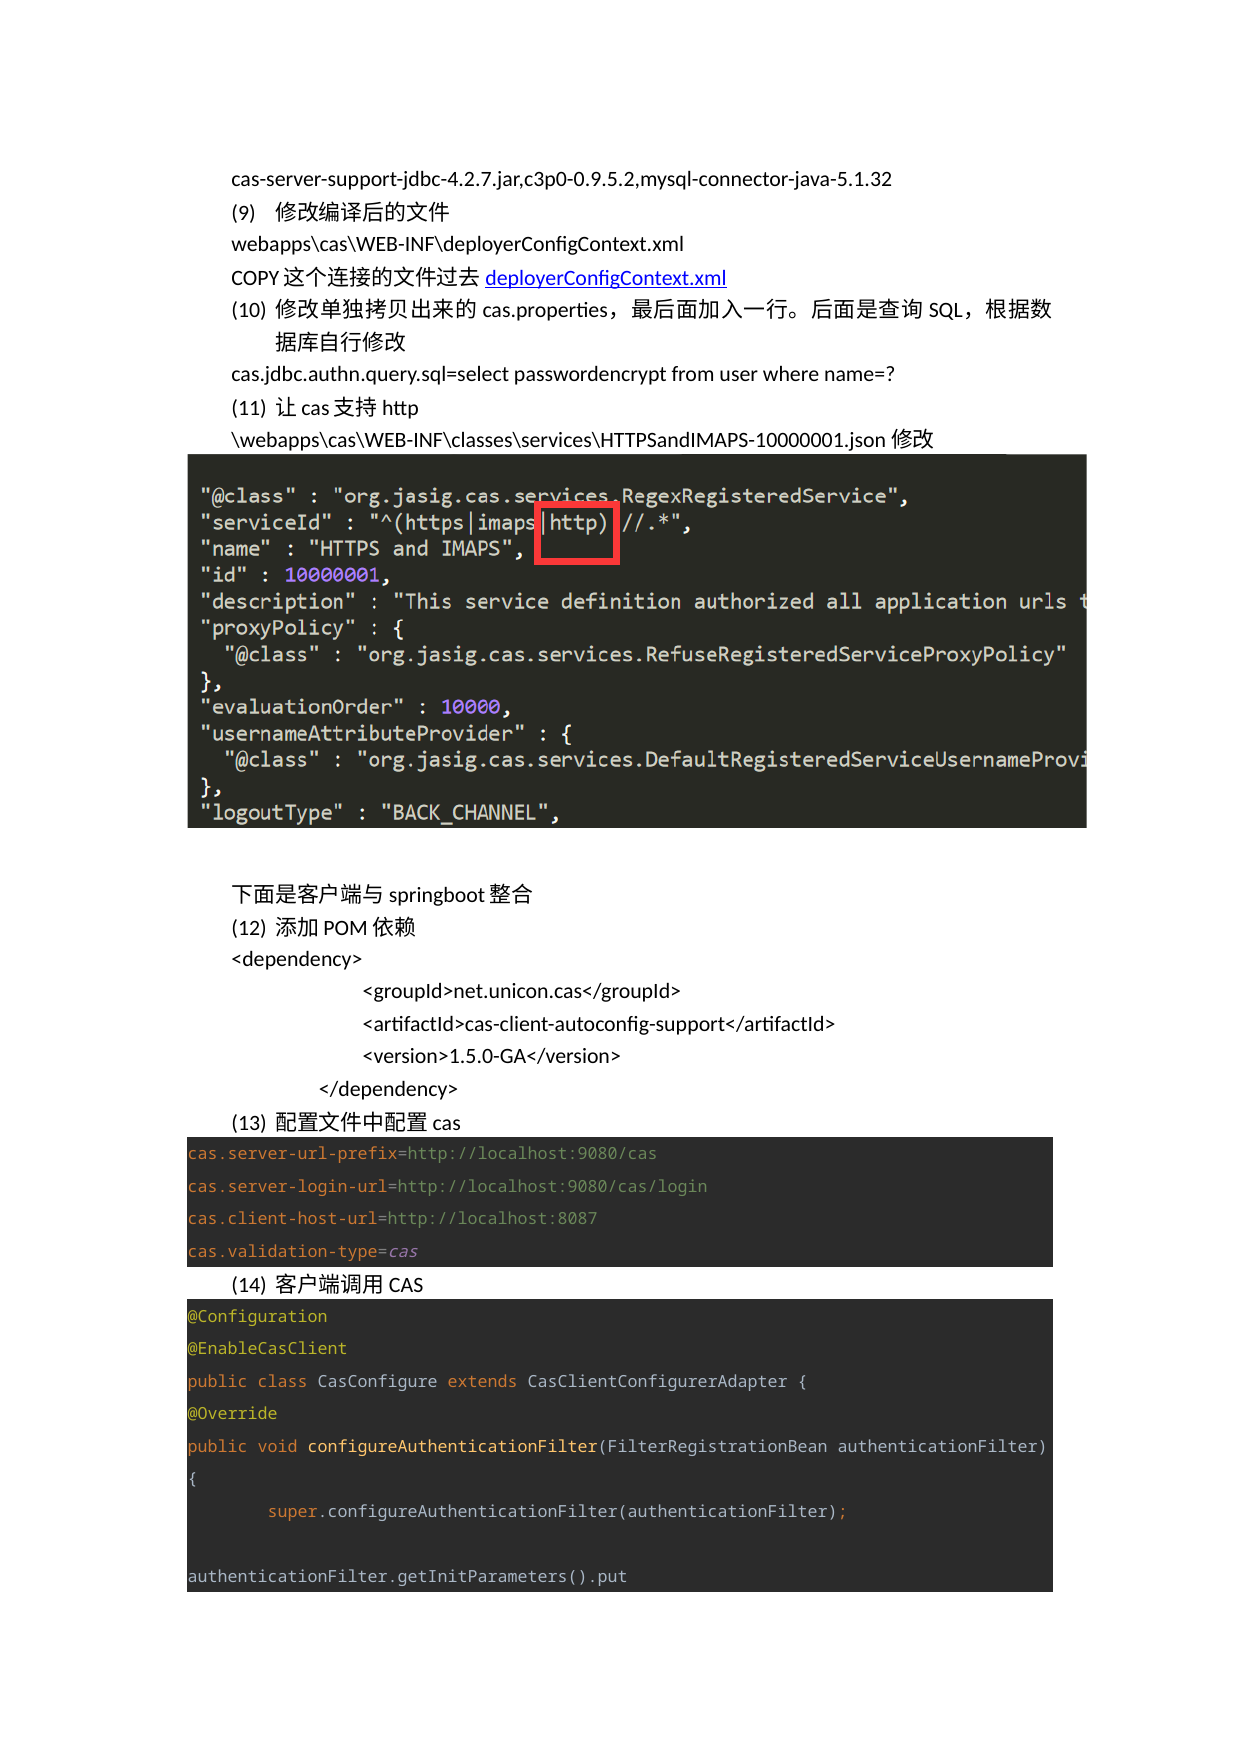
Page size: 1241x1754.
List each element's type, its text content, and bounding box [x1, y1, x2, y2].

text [187, 1299, 1053, 1592]
list 修改编译后的文件 [231, 194, 1053, 227]
list <dependency> [231, 942, 1053, 974]
list 让cas支持http [231, 389, 1053, 422]
list 客户端调用CAS [231, 1267, 1053, 1299]
list COPY这个连接的文件过去 deployerConfigContext.xml [231, 259, 1053, 292]
list <artifactId>cas-client-autoconfig-support</artifactId> [231, 1007, 1053, 1039]
picture [187, 454, 1087, 828]
list 配置文件中配置cas [231, 1104, 1053, 1137]
list 下面是客户端与springboot整合 [231, 877, 1053, 909]
list <version>1.5.0-GA</version> [231, 1039, 1053, 1072]
list webapps\cas\WEB-INF\deployerConfigContext.xml [231, 227, 1053, 259]
text cas.server-url-prefix=http://localhost:9080/cas cas.server-login-url=http://localhost:9080/cas/login cas.client-host-url=http://localhost:8087 cas.validation-type=cas [187, 1137, 1053, 1267]
list \webapps\cas\WEB-INF\classes\services\HTTPSandIMAPS-10000001.json修改 [231, 422, 1053, 454]
list </dependency> [231, 1072, 1053, 1104]
list cas-server-support-jdbc-4.2.7.jar,c3p0-0.9.5.2,mysql-connector-java-5.1.32 [231, 162, 1053, 194]
list 修改单独拷贝出来的cas.properties，最后面加入一行。后面是查询SQL，根据数据库自行修改 [231, 292, 1053, 357]
list <groupId>net.unicon.cas</groupId> [231, 974, 1053, 1007]
list cas.jdbc.authn.query.sql=select passwordencrypt from user where name=? [231, 357, 1053, 389]
list 添加POM依赖 [231, 909, 1053, 942]
